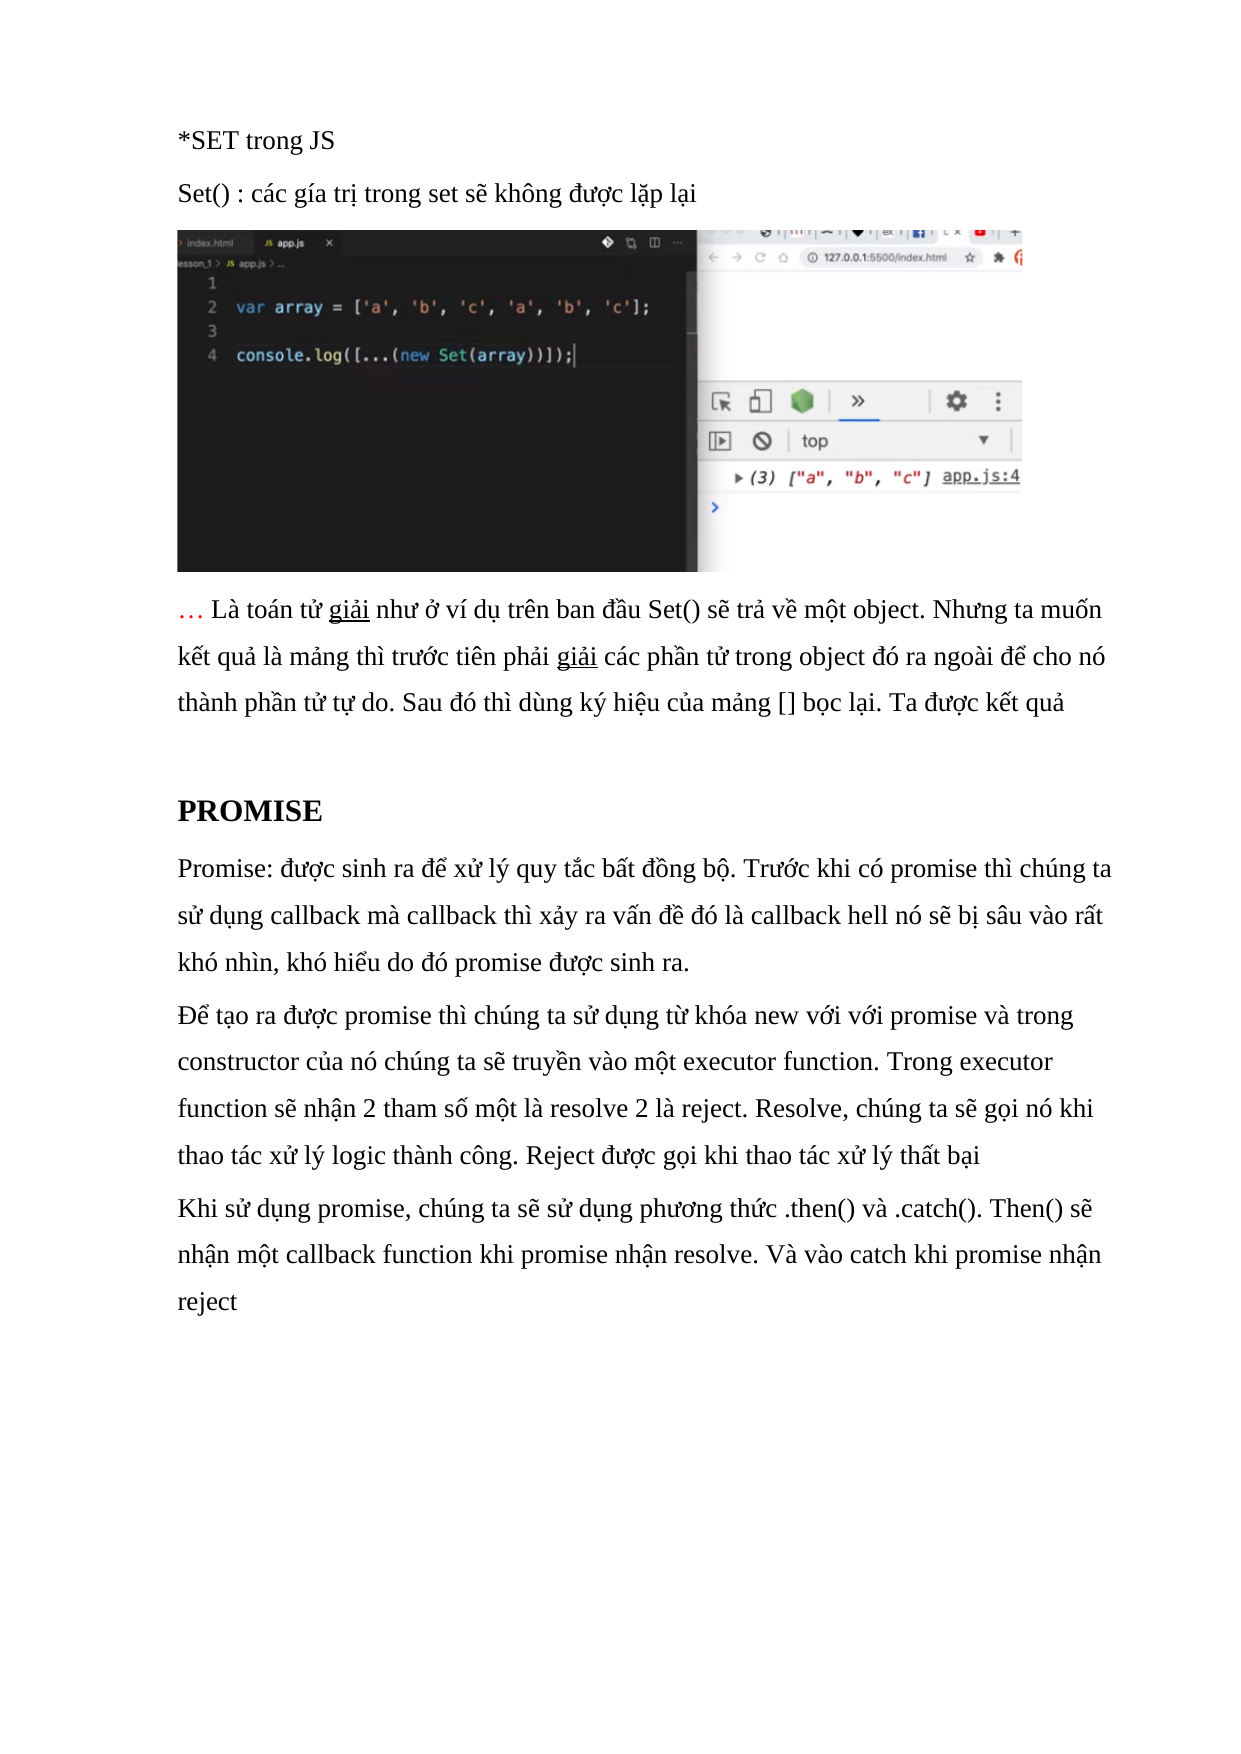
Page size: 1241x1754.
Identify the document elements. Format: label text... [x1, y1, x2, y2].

picture [177, 230, 1023, 572]
text … Là toán tử giải như ở ví dụ trên ban đầu Set() sẽ trả về một object. Nhưng ta muốn kết quả là mảng thì trước tiên phải giải các phần tử trong object đó ra ngoài để cho nó thành phần tử tự do. Sau đó thì dùng ký hiệu của mảng [] bọc lại. Ta được kết quả [177, 593, 1122, 718]
text Để tạo ra được promise thì chúng ta sử dụng từ khóa new với với promise và trong constructor của nó chúng ta sẽ truyền vào một executor function. Trong executor function sẽ nhận 2 tham số một là resolve 2 là reject. Resolve, chúng ta sẽ gọi nó khi thao tác xử lý logic thành công. Reject được gọi khi thao tác xử lý thất bại [177, 999, 1122, 1170]
text PROMISE [177, 792, 1122, 828]
text *SET trong JS [177, 124, 1122, 156]
text Khi sử dụng promise, chúng ta sẽ sử dụng phương thức .then() và .catch(). Then() sẽ nhận một callback function khi promise nhận resolve. Và vào catch khi promise nhận reject [177, 1192, 1122, 1316]
text Set() : các gía trị trong set sẽ không được lặp lại [177, 177, 1122, 208]
text Promise: được sinh ra để xử lý quy tắc bất đồng bộ. Trước khi có promise thì chúng ta sử dụng callback mà callback thì xảy ra vấn đề đó là callback hell nó sẽ bị sâu vào rất khó nhìn, khó hiểu do đó promise được sinh ra. [177, 852, 1122, 977]
